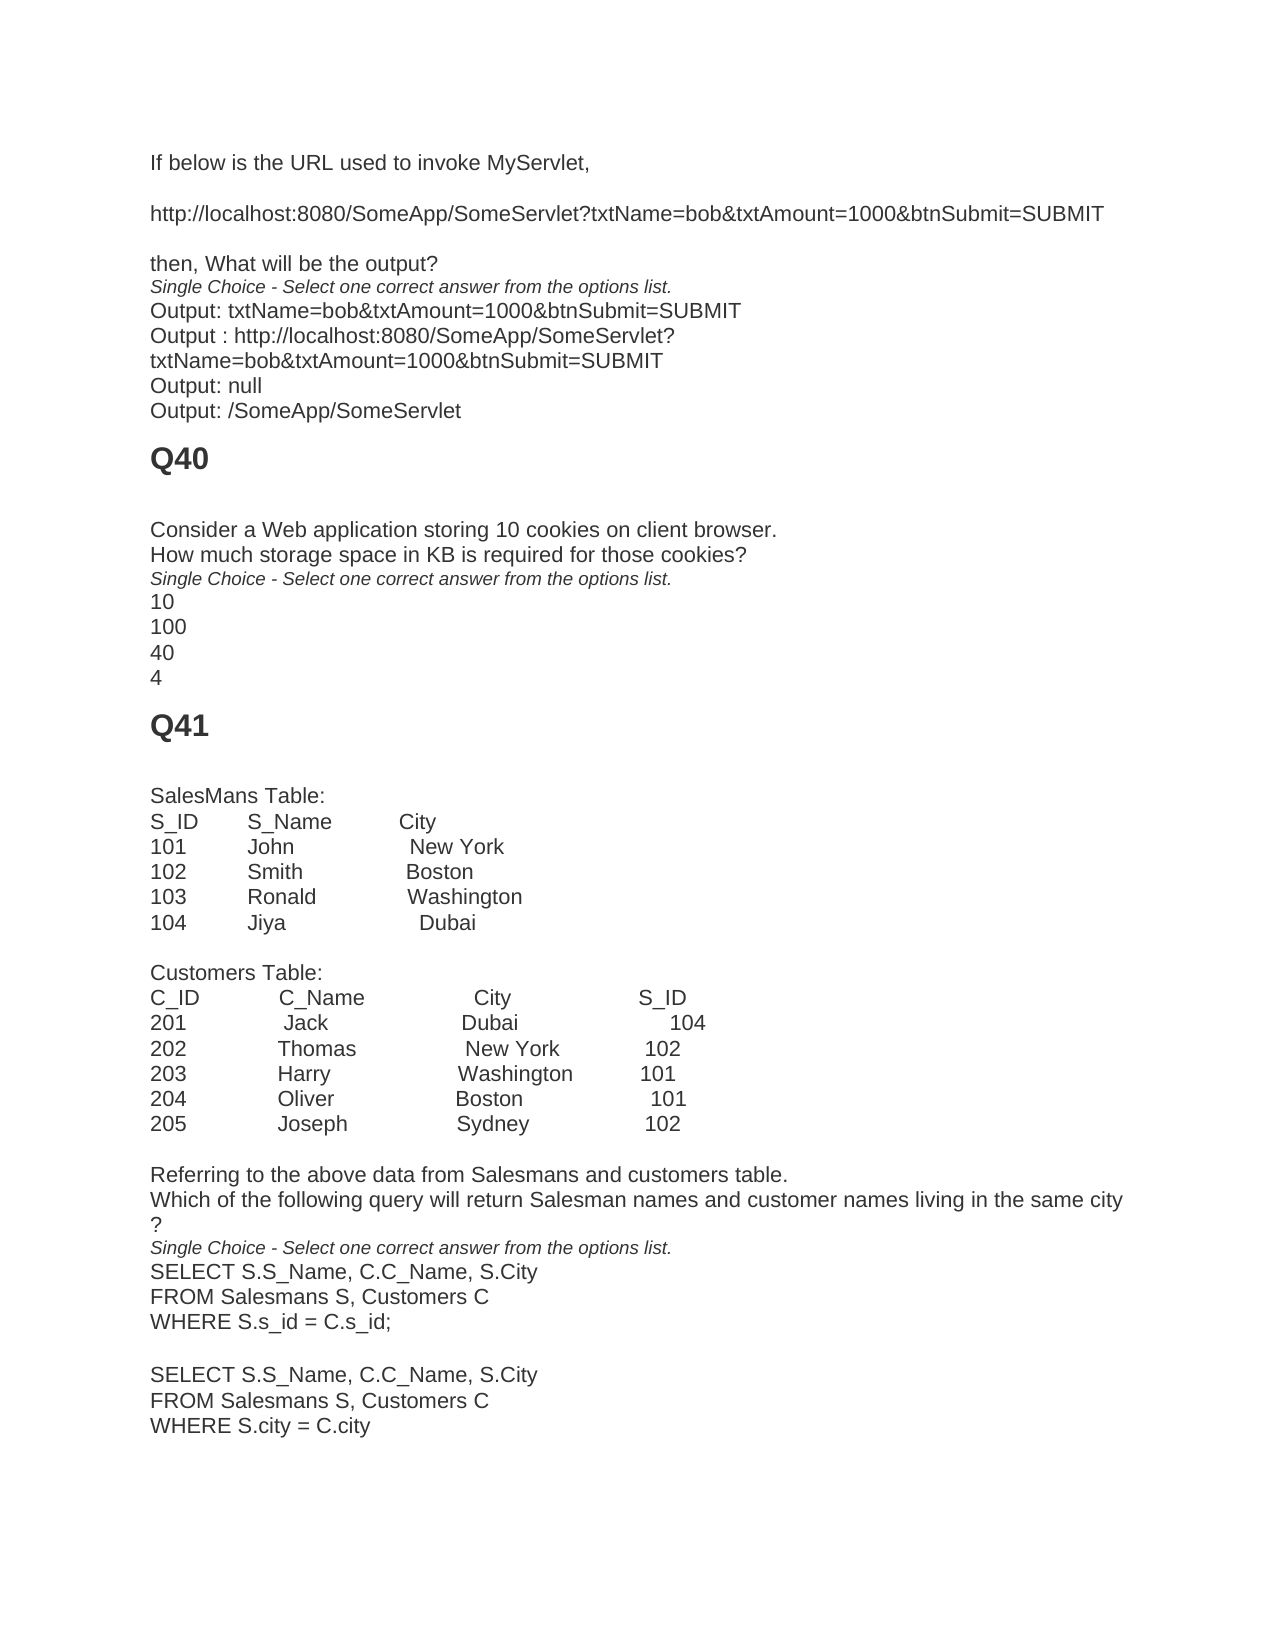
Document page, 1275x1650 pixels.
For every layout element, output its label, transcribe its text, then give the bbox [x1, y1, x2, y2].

text Output: null [150, 373, 1125, 398]
text Single Choice - Select one correct answer from the options list. [150, 1237, 1125, 1259]
text SalesMans Table: S_ID S_Name City 101 John New York 102 Smith Boston 103 Ronald Washington 104 Jiya Dubai Customers Table: C_ID C_Name City S_ID 201 Jack Dubai 104 202 Thomas New York 102 203 Harry Washington 101 204 Oliver Boston 101 205 Joseph Sydney 102 Referring to the above data from Salesmans and customers table. Which of the following query will return Salesman names and customer names living in the same city? [150, 783, 1125, 1237]
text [150, 150, 1125, 276]
text Single Choice - Select one correct answer from the options list. [150, 567, 1125, 589]
text Q40 [150, 440, 1125, 476]
text 40 [150, 639, 1125, 665]
text SELECT S.S_Name, C.C_Name, S.City FROM Salesmans S, Customers C WHERE S.city = C.city [150, 1362, 1125, 1466]
text 100 [150, 614, 1125, 639]
text 10 [150, 589, 1125, 614]
text Single Choice - Select one correct answer from the options list. [150, 276, 1125, 298]
text Output: txtName=bob&txtAmount=1000&btnSubmit=SUBMIT [150, 298, 1125, 323]
text 4 [150, 665, 1125, 690]
text Output: /SomeApp/SomeServlet [150, 398, 1125, 424]
text SELECT S.S_Name, C.C_Name, S.City FROM Salesmans S, Customers C WHERE S.s_id = C.s_id; [150, 1259, 1125, 1362]
text Q41 [150, 707, 1125, 742]
text Consider a Web application storing 10 cookies on client browser. How much storage space in KB is required for those cookies? [150, 517, 1125, 567]
text Output : http://localhost:8080/SomeApp/SomeServlet?txtName=bob&txtAmount=1000&btnSubmit=SUBMIT [150, 323, 1125, 373]
